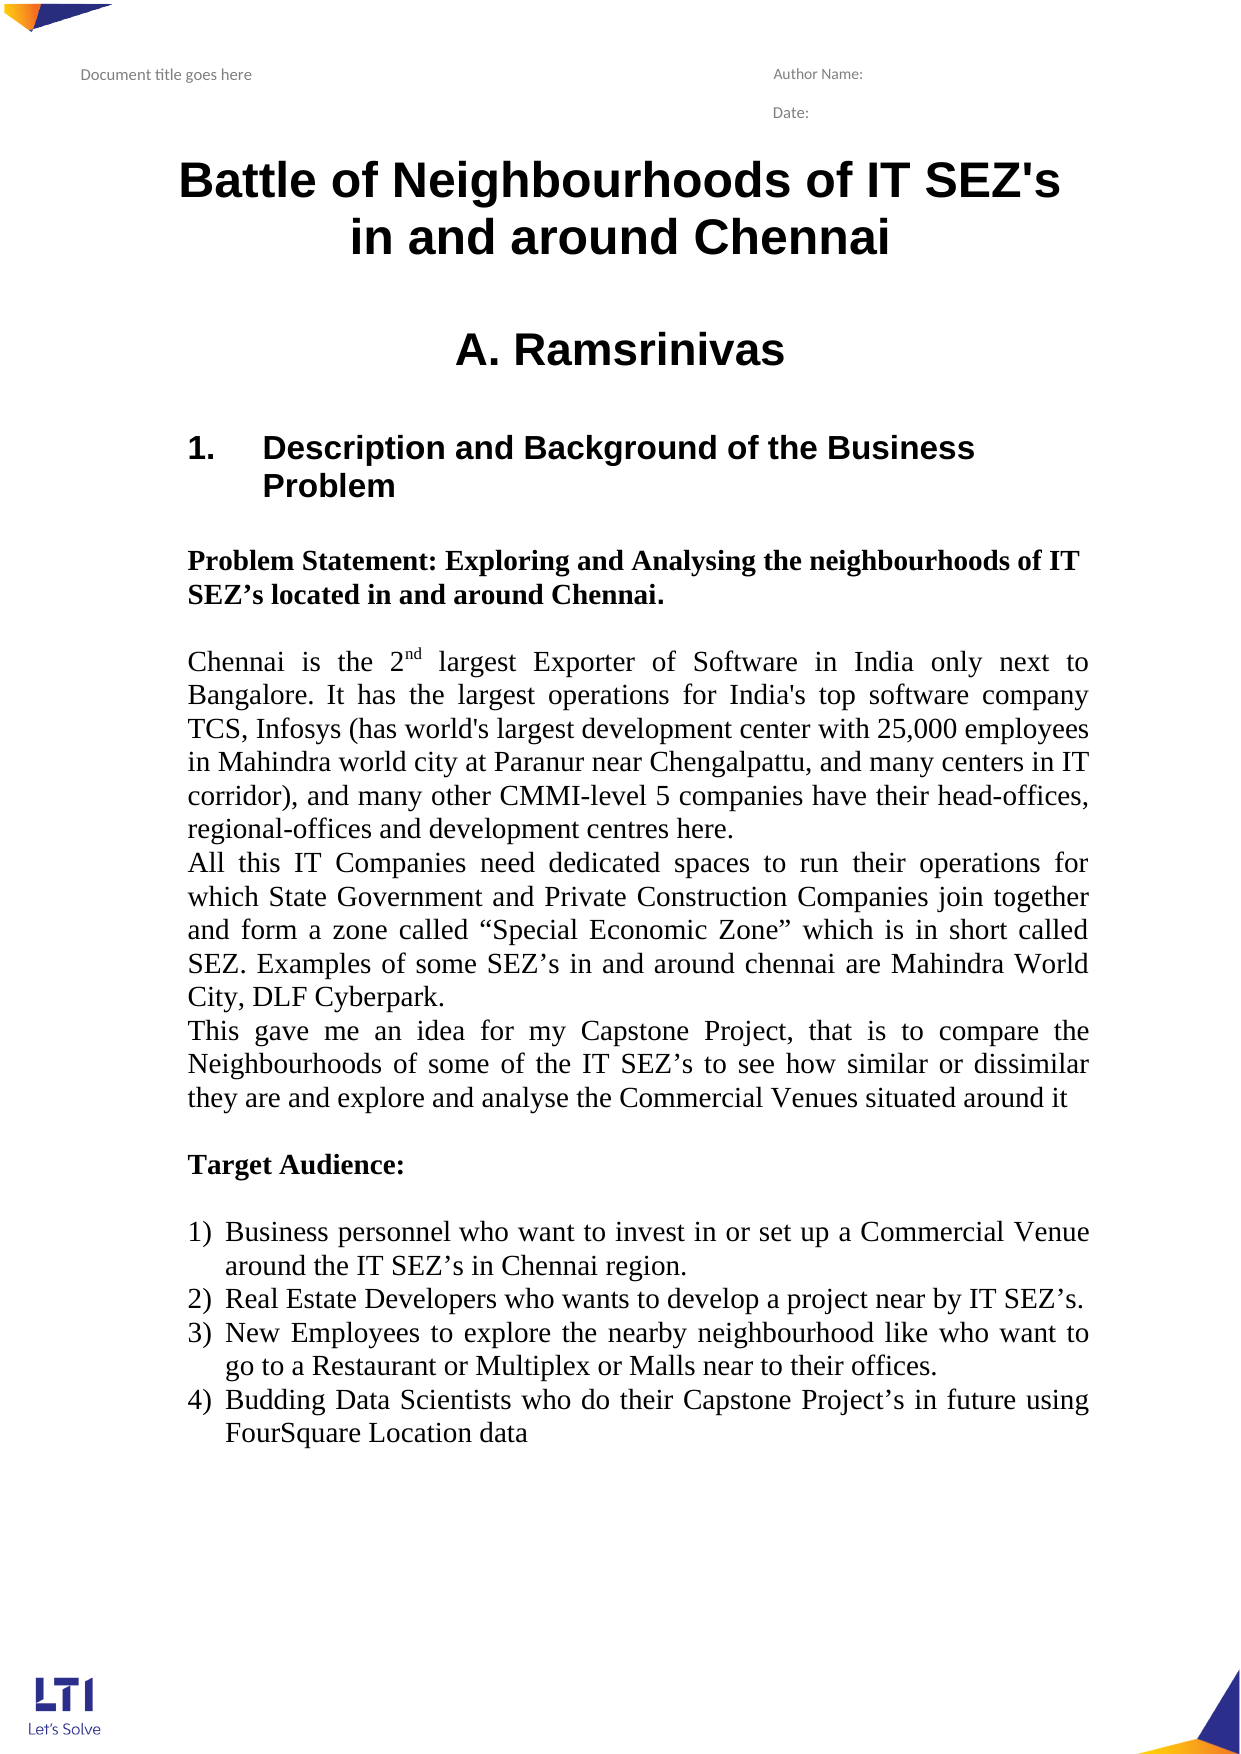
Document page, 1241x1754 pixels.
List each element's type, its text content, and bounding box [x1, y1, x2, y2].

list Budding Data Scientists who do their Capstone Project’s in future using FourSquare Location data [187, 1382, 1090, 1449]
text All this IT Companies need dedicated spaces to run their operations for which State Government and Private Construction Companies join together and form a zone called “Special Economic Zone” which is in short called SEZ. Examples of some SEZ’s in and around chennai are Mahindra World City, DLF Cyberpark. [187, 845, 1090, 1013]
list Description and Background of the Business Problem [187, 428, 1090, 505]
text This gave me an idea for my Capstone Project, that is to compare the Neighbourhoods of some of the IT SEZ’s to see how similar or dissimilar they are and explore and analyse the Commercial Venues situated around it [187, 1013, 1090, 1113]
picture [4, 0, 113, 100]
picture [21, 1668, 105, 1740]
text A. Ramsrinivas [150, 322, 1090, 375]
list New Employees to explore the nearby neighbourhood like who want to go to a Restaurant or Multiplex or Malls near to their offices. [187, 1315, 1090, 1382]
text Battle of Neighbourhoods of IT SEZ's in and around Chennai [150, 150, 1090, 265]
text Chennai is the 2nd largest Exporter of Software in India only next to Bangalore. It has the largest operations for India's top software company TCS, Infosys (has world's largest development center with 25,000 employees in Mahindra world city at Paranur near Chengalpattu, and many centers in IT corridor), and many other CMMI-level 5 companies have their head-offices, regional-offices and development centres here. [187, 644, 1090, 845]
picture [1134, 1670, 1241, 1754]
list Business personnel who want to invest in or set up a Commercial Venue around the IT SEZ’s in Chennai region. [187, 1214, 1090, 1281]
text Target Audience: [187, 1147, 1090, 1181]
text Problem Statement: Exploring and Analysing the neighbourhoods of IT SEZ’s located in and around Chennai. [187, 543, 1090, 610]
list Real Estate Developers who wants to develop a project near by IT SEZ’s. [187, 1281, 1090, 1315]
